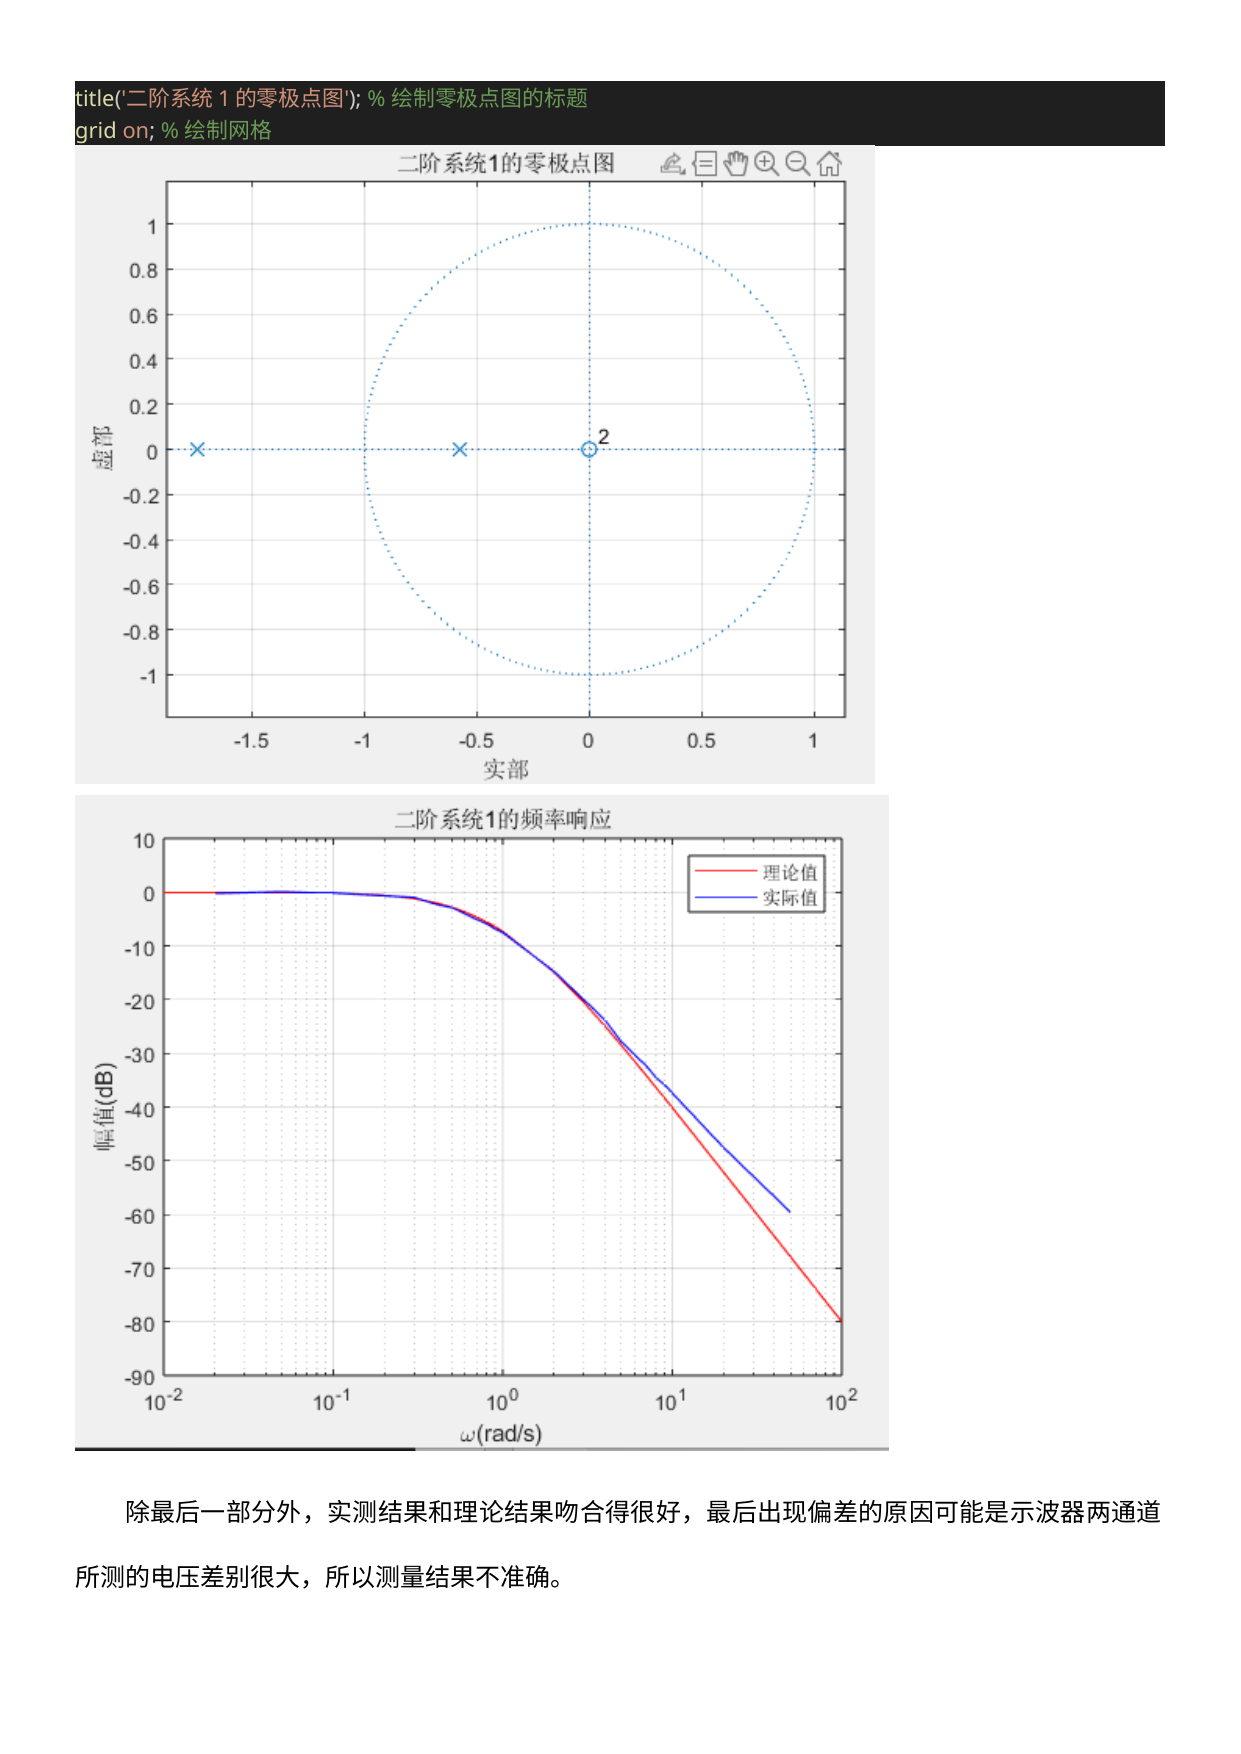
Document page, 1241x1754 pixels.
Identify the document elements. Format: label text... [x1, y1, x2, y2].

text title('二阶系统1的零极点图'); % 绘制零极点图的标题 [75, 81, 1165, 113]
picture [75, 795, 889, 1451]
picture [75, 145, 875, 784]
text grid on; % 绘制网格 [75, 113, 1165, 146]
text 除最后一部分外，实测结果和理论结果吻合得很好，最后出现偏差的原因可能是示波器两通道所测的电压差别很大，所以测量结果不准确。 [75, 1478, 1165, 1608]
